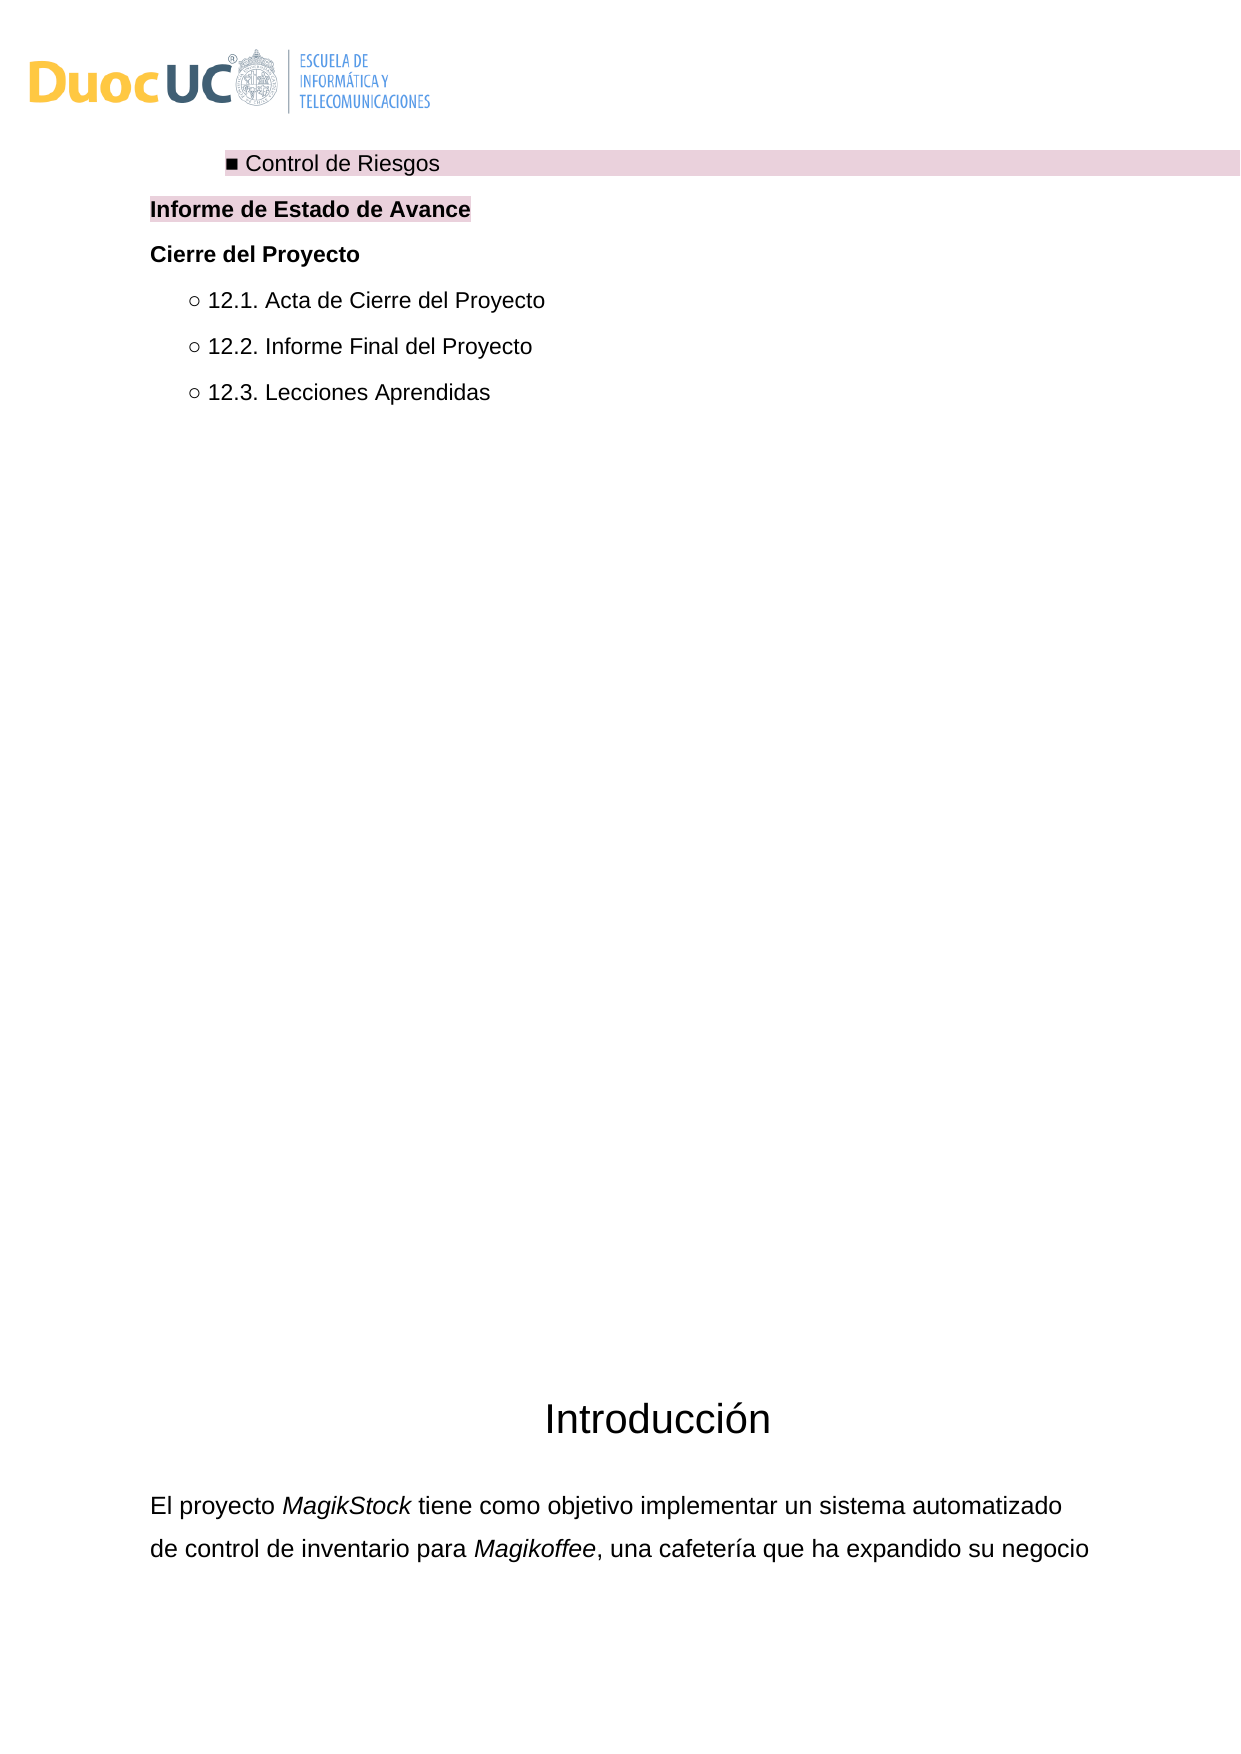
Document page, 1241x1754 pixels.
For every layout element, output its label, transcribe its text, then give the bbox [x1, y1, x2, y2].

picture [11, 11, 443, 150]
subtitle Introducción [225, 1394, 1090, 1442]
